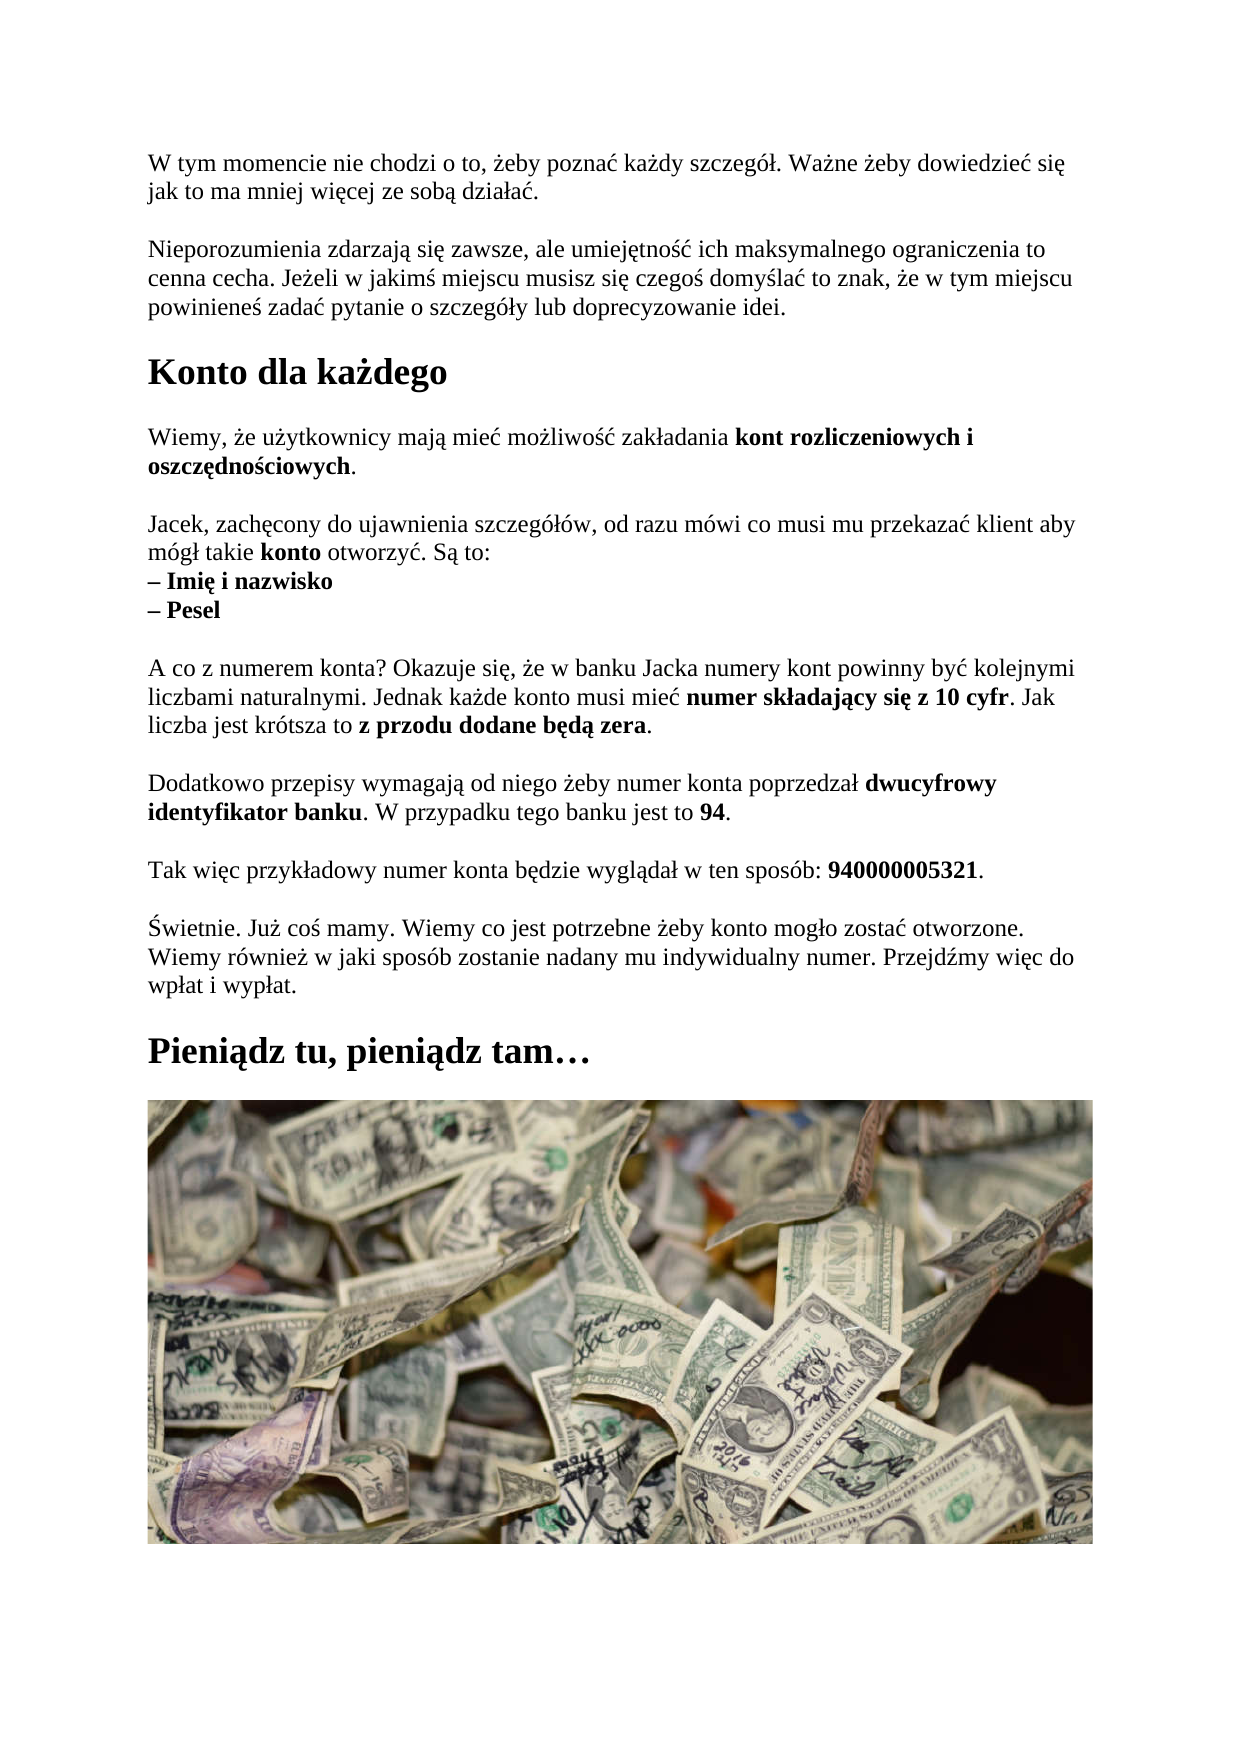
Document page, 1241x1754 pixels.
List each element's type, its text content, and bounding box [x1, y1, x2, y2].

text Dodatkowo przepisy wymagają od niego żeby numer konta poprzedzał dwucyfrowy identyfikator banku. W przypadku tego banku jest to 94. [148, 768, 1093, 826]
text Wiemy, że użytkownicy mają mieć możliwość zakładania kont rozliczeniowych i oszczędnościowych. [148, 422, 1093, 479]
text Jacek, zachęcony do ujawnienia szczegółów, od razu mówi co musi mu przekazać klient aby mógł takie konto otworzyć. Są to: – Imię i nazwisko – Pesel [148, 509, 1093, 624]
text A co z numerem konta? Okazuje się, że w banku Jacka numery kont powinny być kolejnymi liczbami naturalnymi. Jednak każde konto musi mieć numer składający się z 10 cyfr. Jak liczba jest krótsza to z przodu dodane będą zera. [148, 653, 1093, 739]
text Pieniądz tu, pieniądz tam… [148, 1028, 1093, 1071]
text Konto dla każdego [148, 350, 1093, 393]
picture [147, 1100, 1093, 1544]
text Świetnie. Już coś mamy. Wiemy co jest potrzebne żeby konto mogło zostać otworzone. Wiemy również w jaki sposób zostanie nadany mu indywidualny numer. Przejdźmy więc do wpłat i wypłat. [148, 913, 1093, 999]
text Tak więc przykładowy numer konta będzie wyglądał w ten sposób: 940000005321. [148, 855, 1093, 884]
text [148, 148, 1093, 205]
text Nieporozumienia zdarzają się zawsze, ale umiejętność ich maksymalnego ograniczenia to cenna cecha. Jeżeli w jakimś miejscu musisz się czegoś domyślać to znak, że w tym miejscu powinieneś zadać pytanie o szczegóły lub doprecyzowanie idei. [148, 234, 1093, 321]
